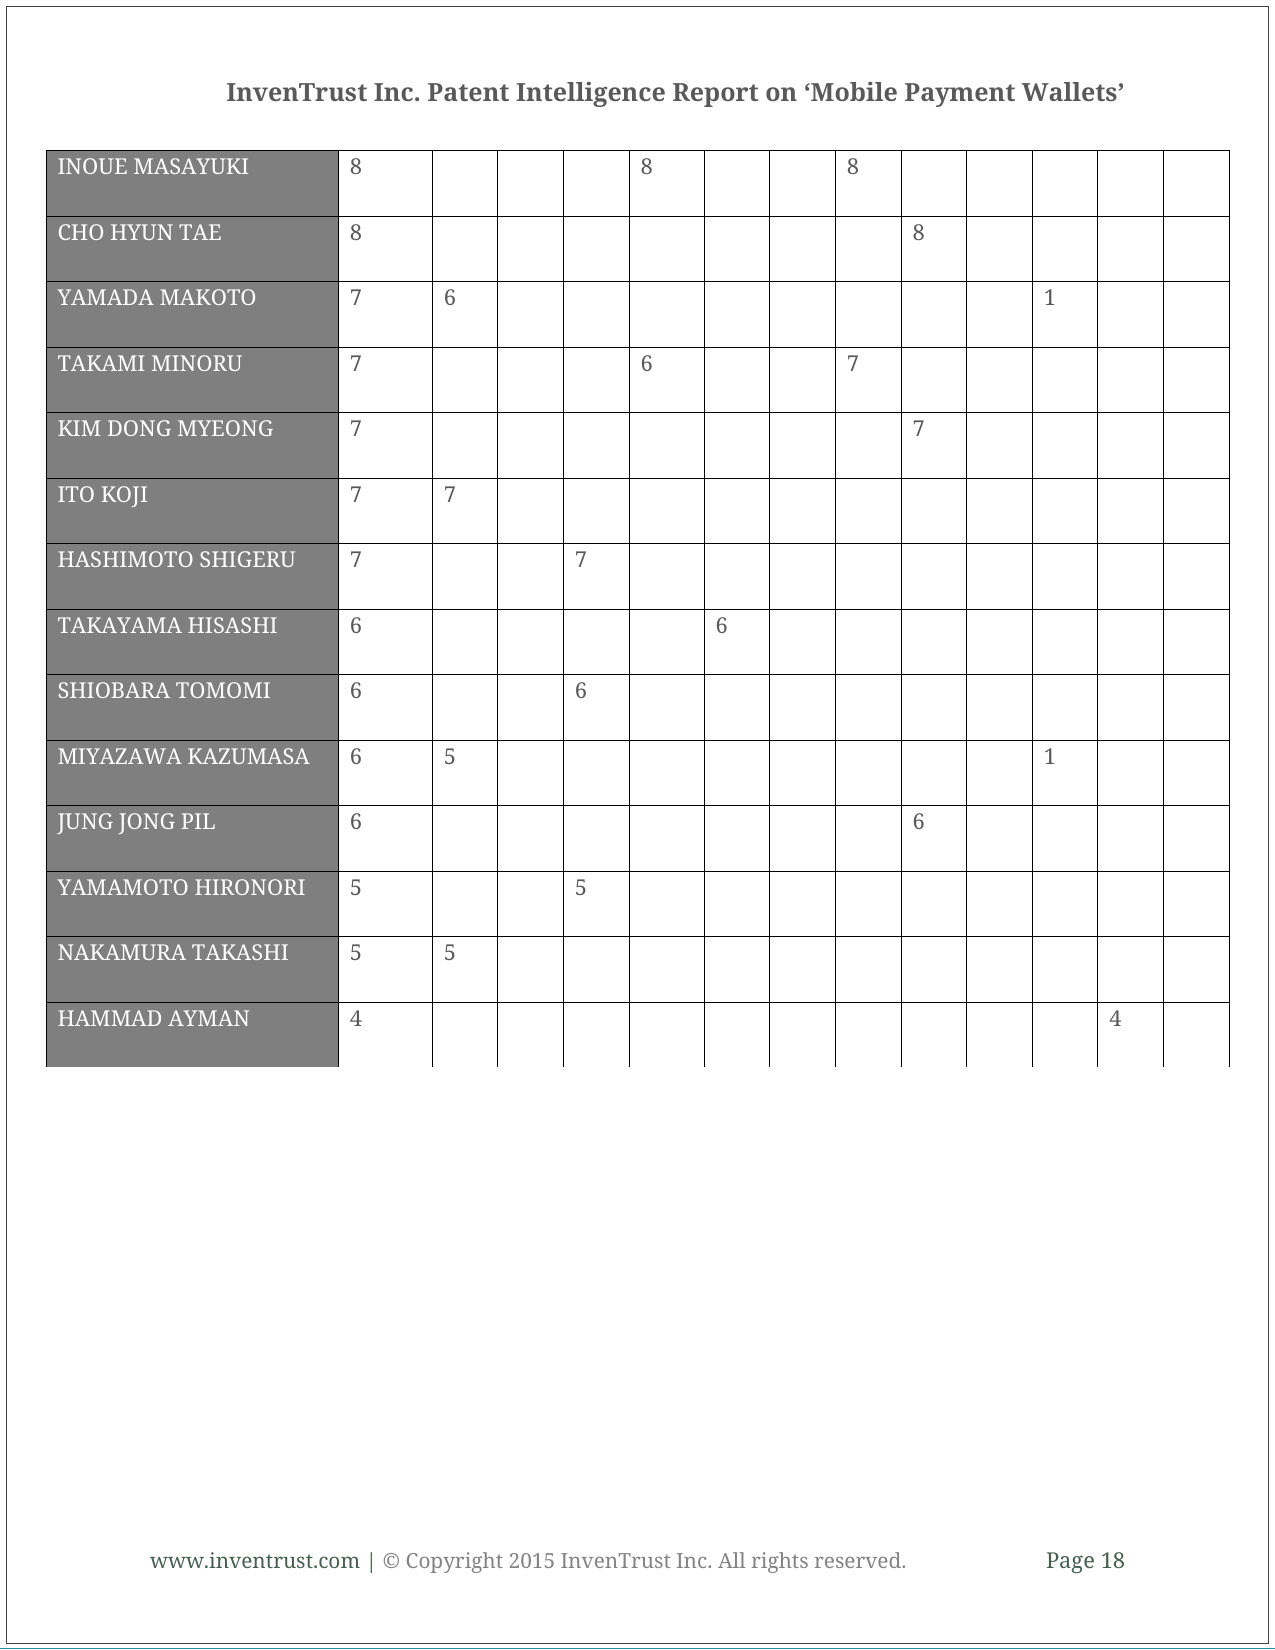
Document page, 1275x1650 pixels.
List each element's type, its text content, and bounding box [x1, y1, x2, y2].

table_cell [1033, 151, 1097, 216]
table_cell [770, 544, 835, 609]
table_cell [1033, 544, 1097, 609]
table_cell [630, 741, 704, 805]
table_cell CHO HYUN TAE [47, 217, 338, 281]
table_cell [902, 741, 966, 805]
table_cell [836, 675, 901, 740]
table_cell 6 [339, 610, 432, 674]
table_cell [836, 479, 901, 543]
table_cell [836, 413, 901, 478]
table_cell [770, 282, 835, 347]
table_cell YAMAMOTO HIRONORI [47, 872, 338, 936]
table_cell [498, 675, 563, 740]
table_cell [630, 937, 704, 1002]
table_cell [433, 806, 497, 871]
table_cell [967, 937, 1032, 1002]
table_cell 8 [339, 151, 432, 216]
table_cell 6 [433, 282, 497, 347]
table_cell [967, 544, 1032, 609]
table_cell [1098, 282, 1163, 347]
table_cell [498, 217, 563, 281]
table_cell [1164, 413, 1229, 478]
table_cell [836, 937, 901, 1002]
table_cell [564, 741, 629, 805]
table_cell 6 [339, 675, 432, 740]
table_cell [705, 806, 769, 871]
table_cell 7 [339, 544, 432, 609]
table_cell 4 [1098, 1003, 1163, 1067]
table_cell [705, 544, 769, 609]
table_cell [433, 217, 497, 281]
table_cell [1098, 937, 1163, 1002]
table_cell [836, 217, 901, 281]
table_cell TAKAMI MINORU [47, 348, 338, 412]
table_cell 8 [902, 217, 966, 281]
table_cell 6 [902, 806, 966, 871]
table_cell 5 [339, 872, 432, 936]
table_cell [967, 610, 1032, 674]
table_cell [498, 544, 563, 609]
table_cell [1164, 479, 1229, 543]
table_cell [770, 937, 835, 1002]
table_cell [433, 610, 497, 674]
table_cell [564, 806, 629, 871]
table_cell [770, 217, 835, 281]
table_cell [705, 479, 769, 543]
table_cell [630, 610, 704, 674]
table_cell 1 [1033, 741, 1097, 805]
table_cell 8 [630, 151, 704, 216]
table_cell 5 [433, 937, 497, 1002]
table_cell [564, 217, 629, 281]
table_cell [1098, 806, 1163, 871]
table_cell [1164, 806, 1229, 871]
table_cell [1098, 610, 1163, 674]
table_cell [836, 282, 901, 347]
table_cell [498, 872, 563, 936]
table_cell [498, 741, 563, 805]
table_cell 7 [339, 413, 432, 478]
table_cell [902, 937, 966, 1002]
table_cell 1 [1033, 282, 1097, 347]
table_cell 5 [433, 741, 497, 805]
table_cell [770, 151, 835, 216]
table_cell [836, 610, 901, 674]
table_cell [770, 806, 835, 871]
table_cell [1098, 741, 1163, 805]
table_cell [564, 479, 629, 543]
table_cell [630, 217, 704, 281]
table_cell [498, 413, 563, 478]
table_cell [630, 675, 704, 740]
table_cell [630, 282, 704, 347]
table_cell [1164, 348, 1229, 412]
table_cell [564, 282, 629, 347]
table_cell [770, 610, 835, 674]
table_cell [433, 348, 497, 412]
table_cell 7 [902, 413, 966, 478]
table_cell [1164, 741, 1229, 805]
table_cell 6 [705, 610, 769, 674]
table_cell [433, 675, 497, 740]
table_cell [1033, 872, 1097, 936]
table_cell 8 [836, 151, 901, 216]
table_cell KIM DONG MYEONG [47, 413, 338, 478]
table_cell 7 [836, 348, 901, 412]
table_cell [1098, 217, 1163, 281]
table_cell [705, 413, 769, 478]
table_cell [1033, 675, 1097, 740]
table_cell [902, 872, 966, 936]
table_cell [1033, 413, 1097, 478]
table_cell JUNG JONG PIL [47, 806, 338, 871]
table_cell [1098, 675, 1163, 740]
table_cell [498, 1003, 563, 1067]
table_cell [498, 151, 563, 216]
table_cell [433, 1003, 497, 1067]
table_cell [1033, 806, 1097, 871]
table_cell [836, 1003, 901, 1067]
table_cell [705, 348, 769, 412]
table_cell [705, 937, 769, 1002]
table_cell [967, 479, 1032, 543]
table_cell [1098, 413, 1163, 478]
table_cell [1164, 1003, 1229, 1067]
table_cell YAMADA MAKOTO [47, 282, 338, 347]
table_cell [967, 348, 1032, 412]
table_cell [967, 282, 1032, 347]
table_cell [705, 872, 769, 936]
table_cell [630, 1003, 704, 1067]
table_cell [1098, 348, 1163, 412]
table_cell [1164, 217, 1229, 281]
table_cell INOUE MASAYUKI [47, 151, 338, 216]
table_cell [498, 806, 563, 871]
table_cell [1164, 675, 1229, 740]
table_cell [1033, 348, 1097, 412]
table_cell 7 [339, 282, 432, 347]
table_cell [1033, 937, 1097, 1002]
table_cell [902, 282, 966, 347]
table_cell [1098, 544, 1163, 609]
table_cell [902, 479, 966, 543]
table_cell [967, 741, 1032, 805]
table_cell HAMMAD AYMAN [47, 1003, 338, 1067]
table_cell 6 [339, 741, 432, 805]
table_cell [770, 479, 835, 543]
table_cell [630, 413, 704, 478]
table_cell [705, 1003, 769, 1067]
table_cell [967, 413, 1032, 478]
table_cell [498, 937, 563, 1002]
table_cell [967, 675, 1032, 740]
table_cell [967, 806, 1032, 871]
table_cell [1033, 1003, 1097, 1067]
table_cell [1033, 479, 1097, 543]
table_cell [630, 872, 704, 936]
table_cell [705, 282, 769, 347]
table_cell [902, 610, 966, 674]
table_cell [1164, 151, 1229, 216]
table_cell [564, 413, 629, 478]
table_cell [630, 479, 704, 543]
table_cell [967, 151, 1032, 216]
table_cell 4 [339, 1003, 432, 1067]
table_cell [770, 872, 835, 936]
table_cell [564, 610, 629, 674]
table_cell [902, 675, 966, 740]
table_cell [1164, 937, 1229, 1002]
table_cell 5 [339, 937, 432, 1002]
table_cell [1098, 479, 1163, 543]
table_cell [498, 610, 563, 674]
table_cell [433, 544, 497, 609]
table_cell [498, 282, 563, 347]
table_cell 7 [339, 348, 432, 412]
table_cell [770, 413, 835, 478]
table_cell [1164, 610, 1229, 674]
table_cell MIYAZAWA KAZUMASA [47, 741, 338, 805]
table_cell [705, 741, 769, 805]
table_cell 7 [564, 544, 629, 609]
table_cell NAKAMURA TAKASHI [47, 937, 338, 1002]
table_cell [1033, 217, 1097, 281]
table_cell [902, 151, 966, 216]
table_cell [705, 217, 769, 281]
table_cell 7 [433, 479, 497, 543]
table_cell 6 [339, 806, 432, 871]
table_cell 5 [564, 872, 629, 936]
table_cell [433, 413, 497, 478]
table_cell [770, 675, 835, 740]
table_cell [498, 348, 563, 412]
table_cell [967, 1003, 1032, 1067]
table_cell TAKAYAMA HISASHI [47, 610, 338, 674]
table_cell [770, 348, 835, 412]
table_cell [836, 872, 901, 936]
table_cell [1164, 282, 1229, 347]
table_cell 8 [339, 217, 432, 281]
table_cell 6 [564, 675, 629, 740]
table_cell [630, 544, 704, 609]
table_cell [564, 348, 629, 412]
table_cell [564, 937, 629, 1002]
table_cell HASHIMOTO SHIGERU [47, 544, 338, 609]
table_cell [770, 1003, 835, 1067]
table_cell [705, 675, 769, 740]
table_cell [1098, 872, 1163, 936]
table_cell [705, 151, 769, 216]
table_cell 7 [339, 479, 432, 543]
table_cell [433, 151, 497, 216]
table_cell [1098, 151, 1163, 216]
table_cell ITO KOJI [47, 479, 338, 543]
table_cell [836, 806, 901, 871]
table_cell [902, 348, 966, 412]
table_cell [902, 1003, 966, 1067]
table_cell [770, 741, 835, 805]
table_cell [1033, 610, 1097, 674]
table_cell [836, 741, 901, 805]
table_cell [498, 479, 563, 543]
table_cell [1164, 544, 1229, 609]
table_cell SHIOBARA TOMOMI [47, 675, 338, 740]
table_cell [564, 151, 629, 216]
table_cell [967, 872, 1032, 936]
table_cell 6 [630, 348, 704, 412]
table_cell [1164, 872, 1229, 936]
table_cell [630, 806, 704, 871]
table_cell [902, 544, 966, 609]
table_cell [433, 872, 497, 936]
table_cell [967, 217, 1032, 281]
table_cell [564, 1003, 629, 1067]
table_cell [836, 544, 901, 609]
